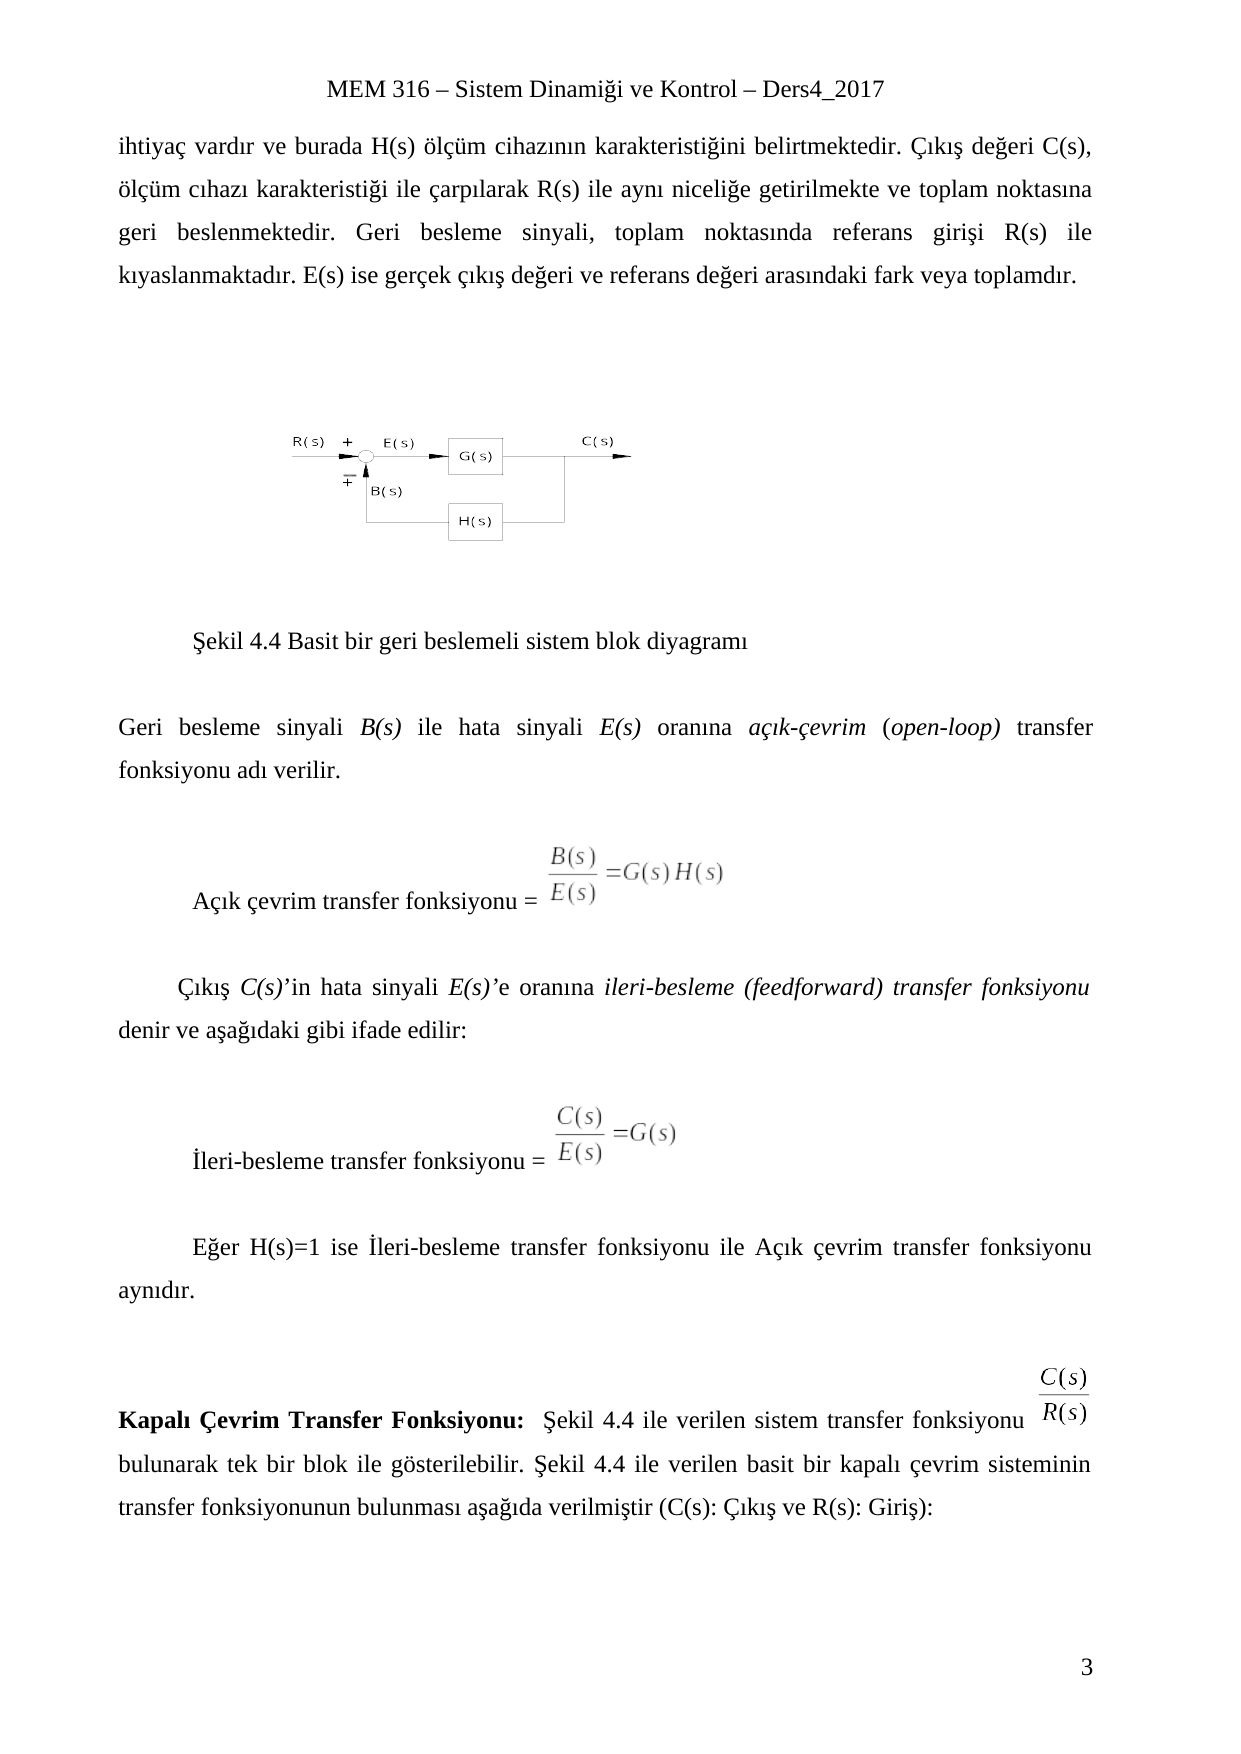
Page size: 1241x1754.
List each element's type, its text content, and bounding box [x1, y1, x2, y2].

text Geri besleme sinyali B(s) ile hata sinyali E(s) oranına açık-çevrim (open-loop) transfer fonksiyonu adı verilir. [118, 712, 1093, 784]
text Açık çevrim transfer fonksiyonu = [118, 842, 1093, 915]
text İleri-besleme transfer fonksiyonu = [118, 1102, 1093, 1174]
text Eğer H(s)=1 ise İleri-besleme transfer fonksiyonu ile Açık çevrim transfer fonksiyonu aynıdır. [118, 1232, 1093, 1304]
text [118, 131, 1093, 289]
text Kapalı Çevrim Transfer Fonksiyonu: Şekil 4.4 ile verilen sistem transfer fonksiyonu bulunarak tek bir blok ile gösterilebilir. Şekil 4.4 ile verilen basit bir kapalı çevrim sisteminin transfer fonksiyonunun bulunması aşağıda verilmiştir (C(s): Çıkış ve R(s): Giriş): [118, 1361, 1093, 1521]
text Çıkış C(s)’in hata sinyali E(s)’e oranına ileri-besleme (feedforward) transfer fonksiyonu denir ve aşağıdaki gibi ifade edilir: [118, 972, 1093, 1044]
text Şekil 4.4 Basit bir geri beslemeli sistem blok diyagramı [118, 626, 1093, 655]
